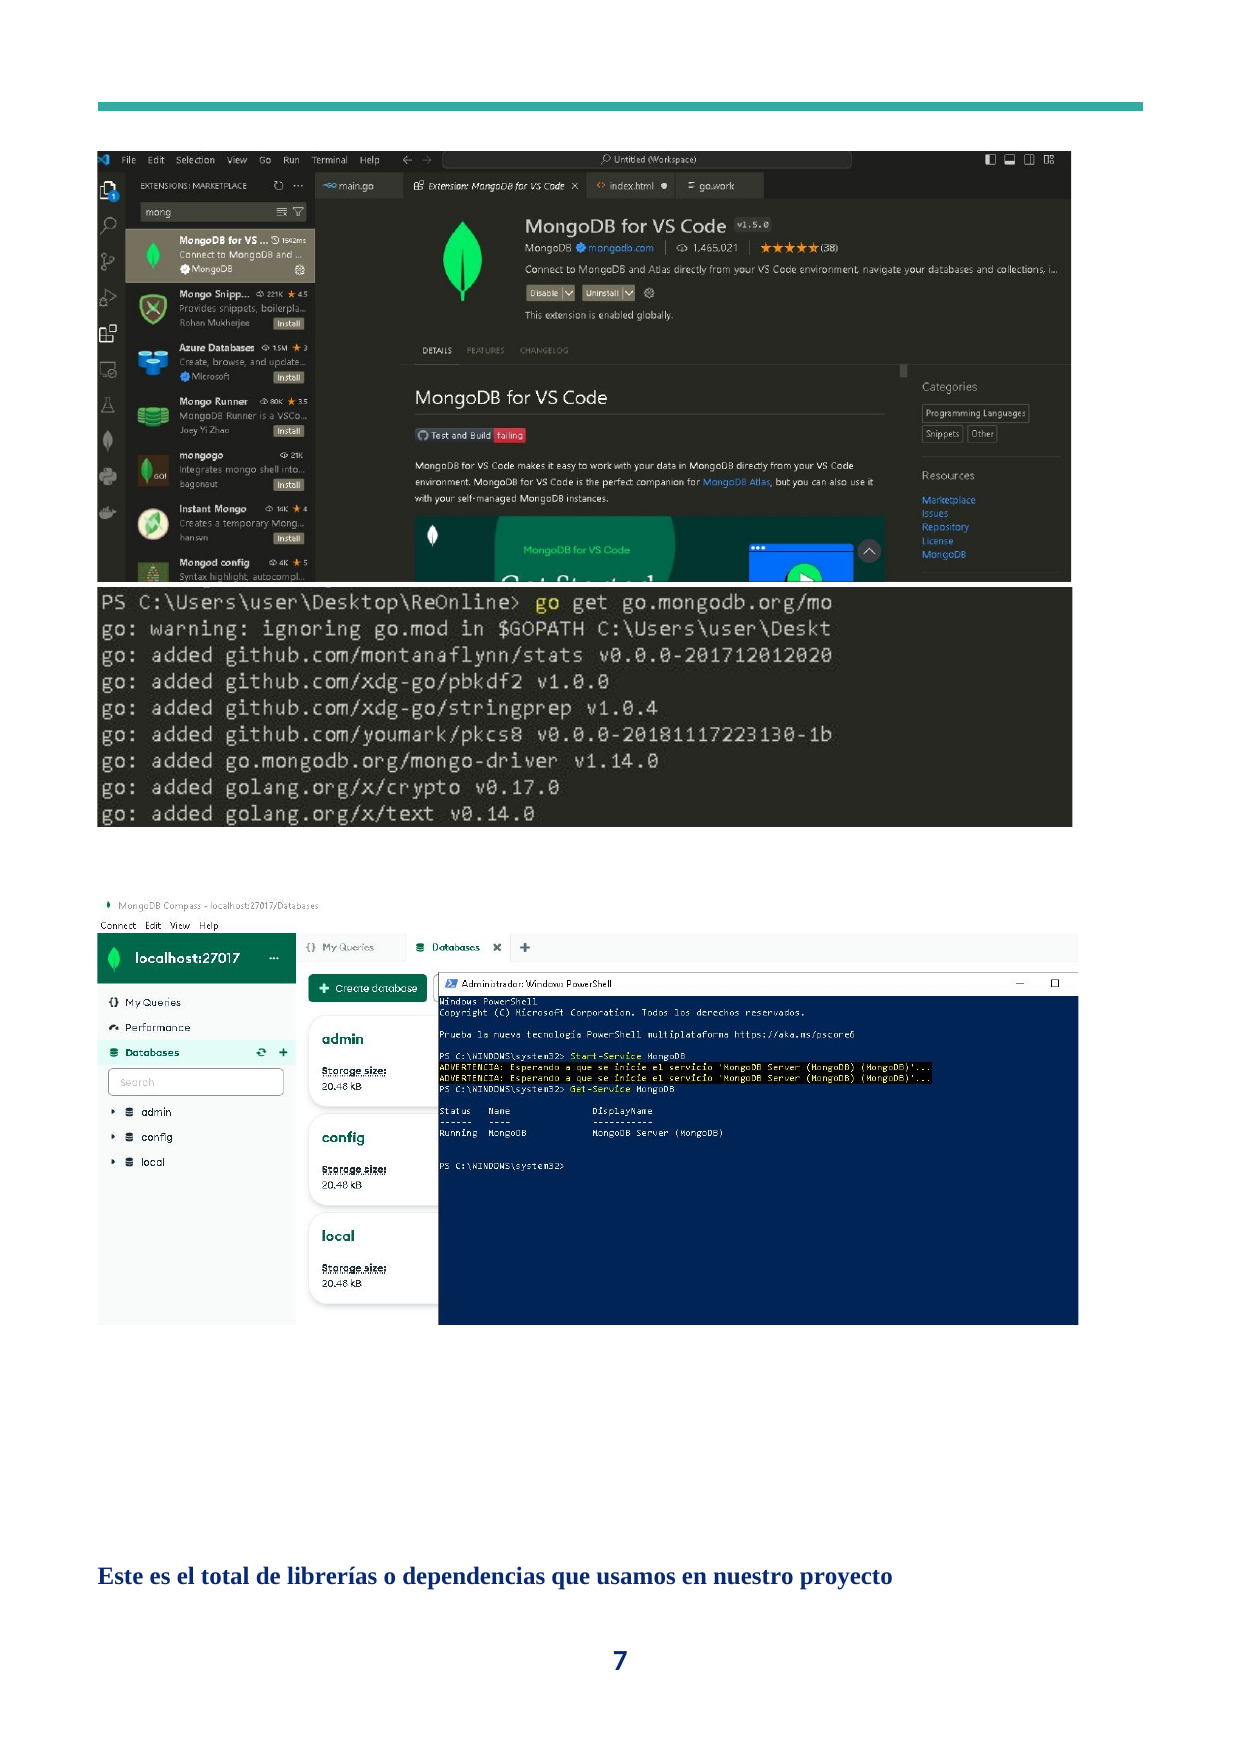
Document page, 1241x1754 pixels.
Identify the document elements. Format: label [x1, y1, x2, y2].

table_cell [98, 152, 1143, 1595]
picture [97, 587, 1073, 827]
picture [97, 151, 1072, 582]
picture [97, 897, 1079, 1325]
